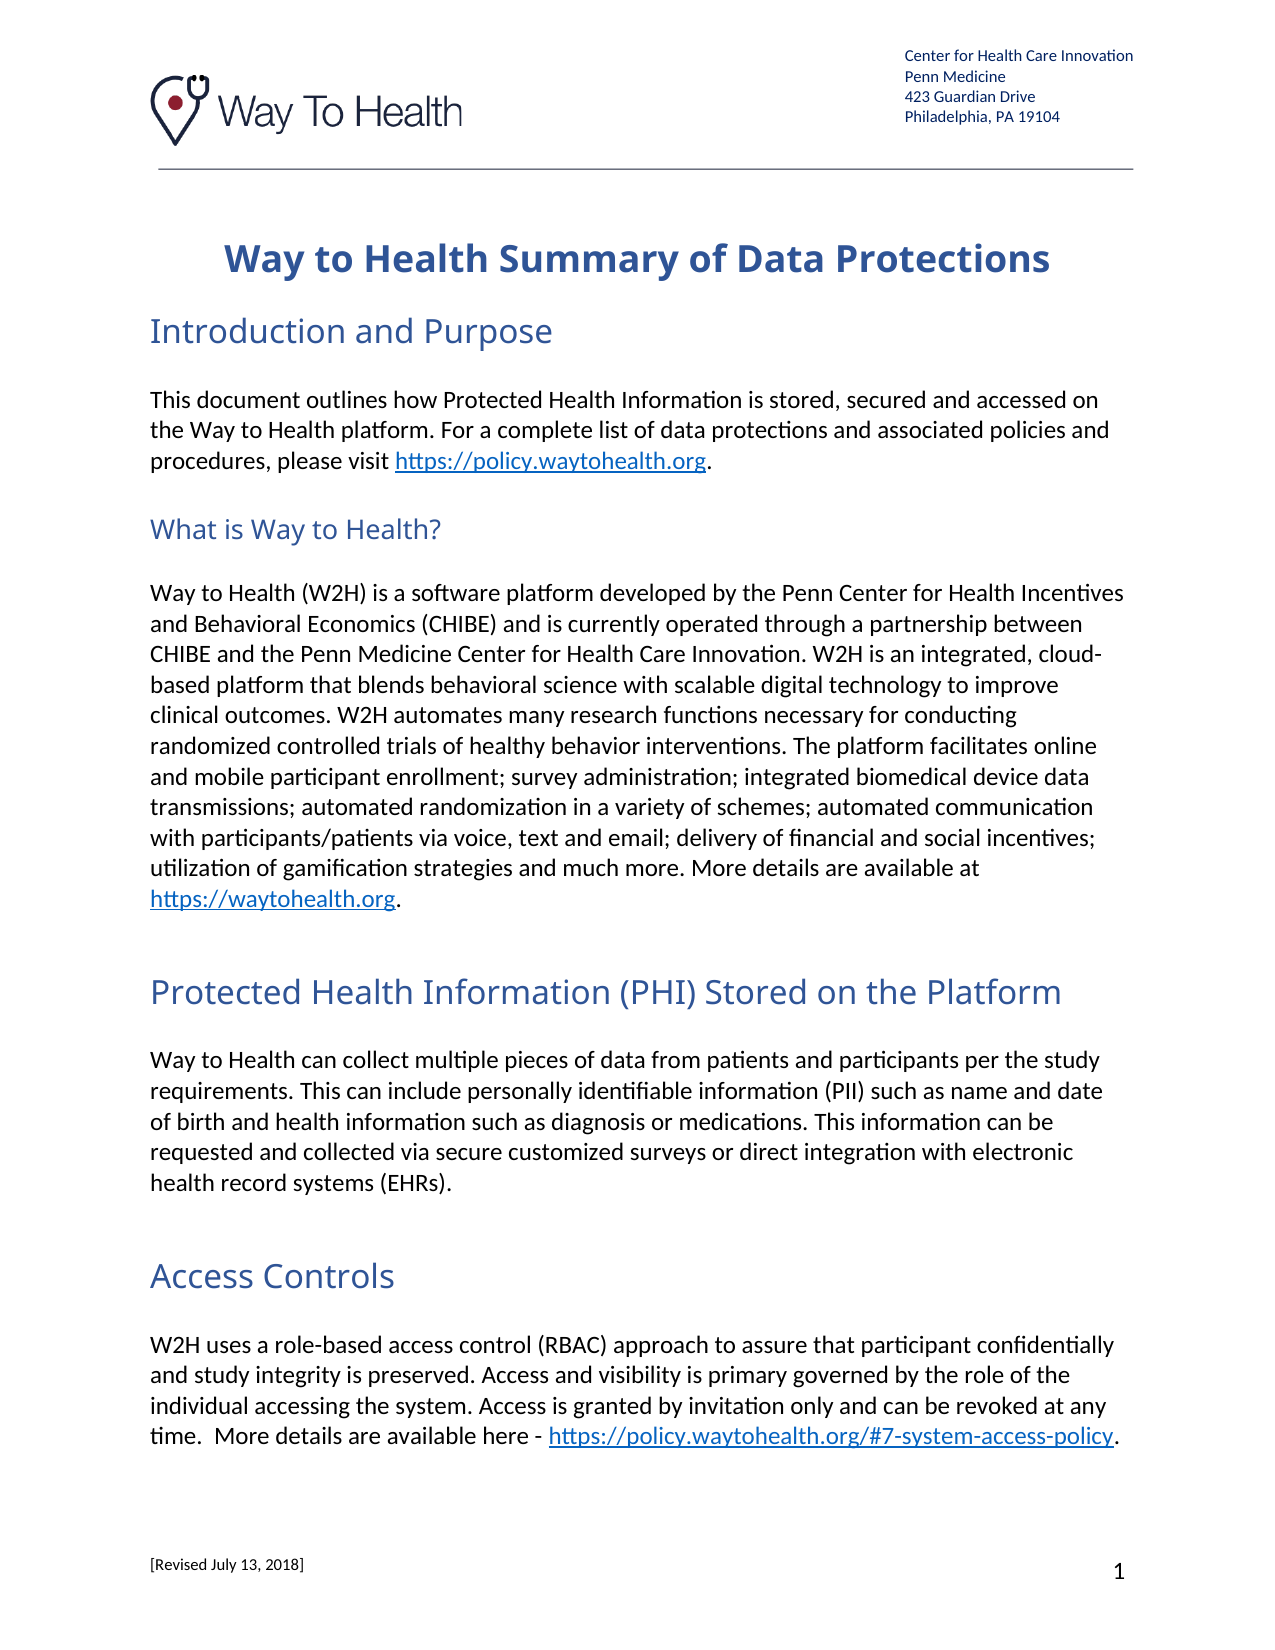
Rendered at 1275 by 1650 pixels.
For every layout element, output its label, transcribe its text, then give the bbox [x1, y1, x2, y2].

picture [150, 75, 462, 146]
subtitle Introduction and Purpose [150, 308, 1125, 353]
text This document outlines how Protected Health Information is stored, secured and accessed on the Way to Health platform. For a complete list of data protections and associated policies and procedures, please visit https://policy.waytohealth.org. [150, 384, 1125, 475]
text Way to Health can collect multiple pieces of data from patients and participants per the study requirements. This can include personally identifiable information (PII) such as name and date of birth and health information such as diagnosis or medications. This information can be requested and collected via secure customized surveys or direct integration with electronic health record systems (EHRs). [150, 1045, 1125, 1197]
text Way to Health (W2H) is a software platform developed by the Penn Center for Health Incentives and Behavioral Economics (CHIBE) and is currently operated through a partnership between CHIBE and the Penn Medicine Center for Health Care Innovation. W2H is an integrated, cloud-based platform that blends behavioral science with scalable digital technology to improve clinical outcomes. W2H automates many research functions necessary for conducting randomized controlled trials of healthy behavior interventions. The platform facilitates online and mobile participant enrollment; survey administration; integrated biomedical device data transmissions; automated randomization in a variety of schemes; automated communication with participants/patients via voice, text and email; delivery of financial and social incentives; utilization of gamification strategies and much more. More details are available at https://waytohealth.org. [150, 577, 1125, 913]
subtitle Access Controls [150, 1253, 1125, 1298]
subtitle Protected Health Information (PHI) Stored on the Platform [150, 969, 1125, 1014]
subtitle Way to Health Summary of Data Protections [150, 232, 1125, 283]
subtitle What is Way to Health? [150, 510, 1125, 547]
text W2H uses a role-based access control (RBAC) approach to assure that participant confidentially and study integrity is preserved. Access and visibility is primary governed by the role of the individual accessing the system. Access is granted by invitation only and can be revoked at any time. More details are available here - https://policy.waytohealth.org/#7-system-access-policy. [150, 1329, 1125, 1451]
